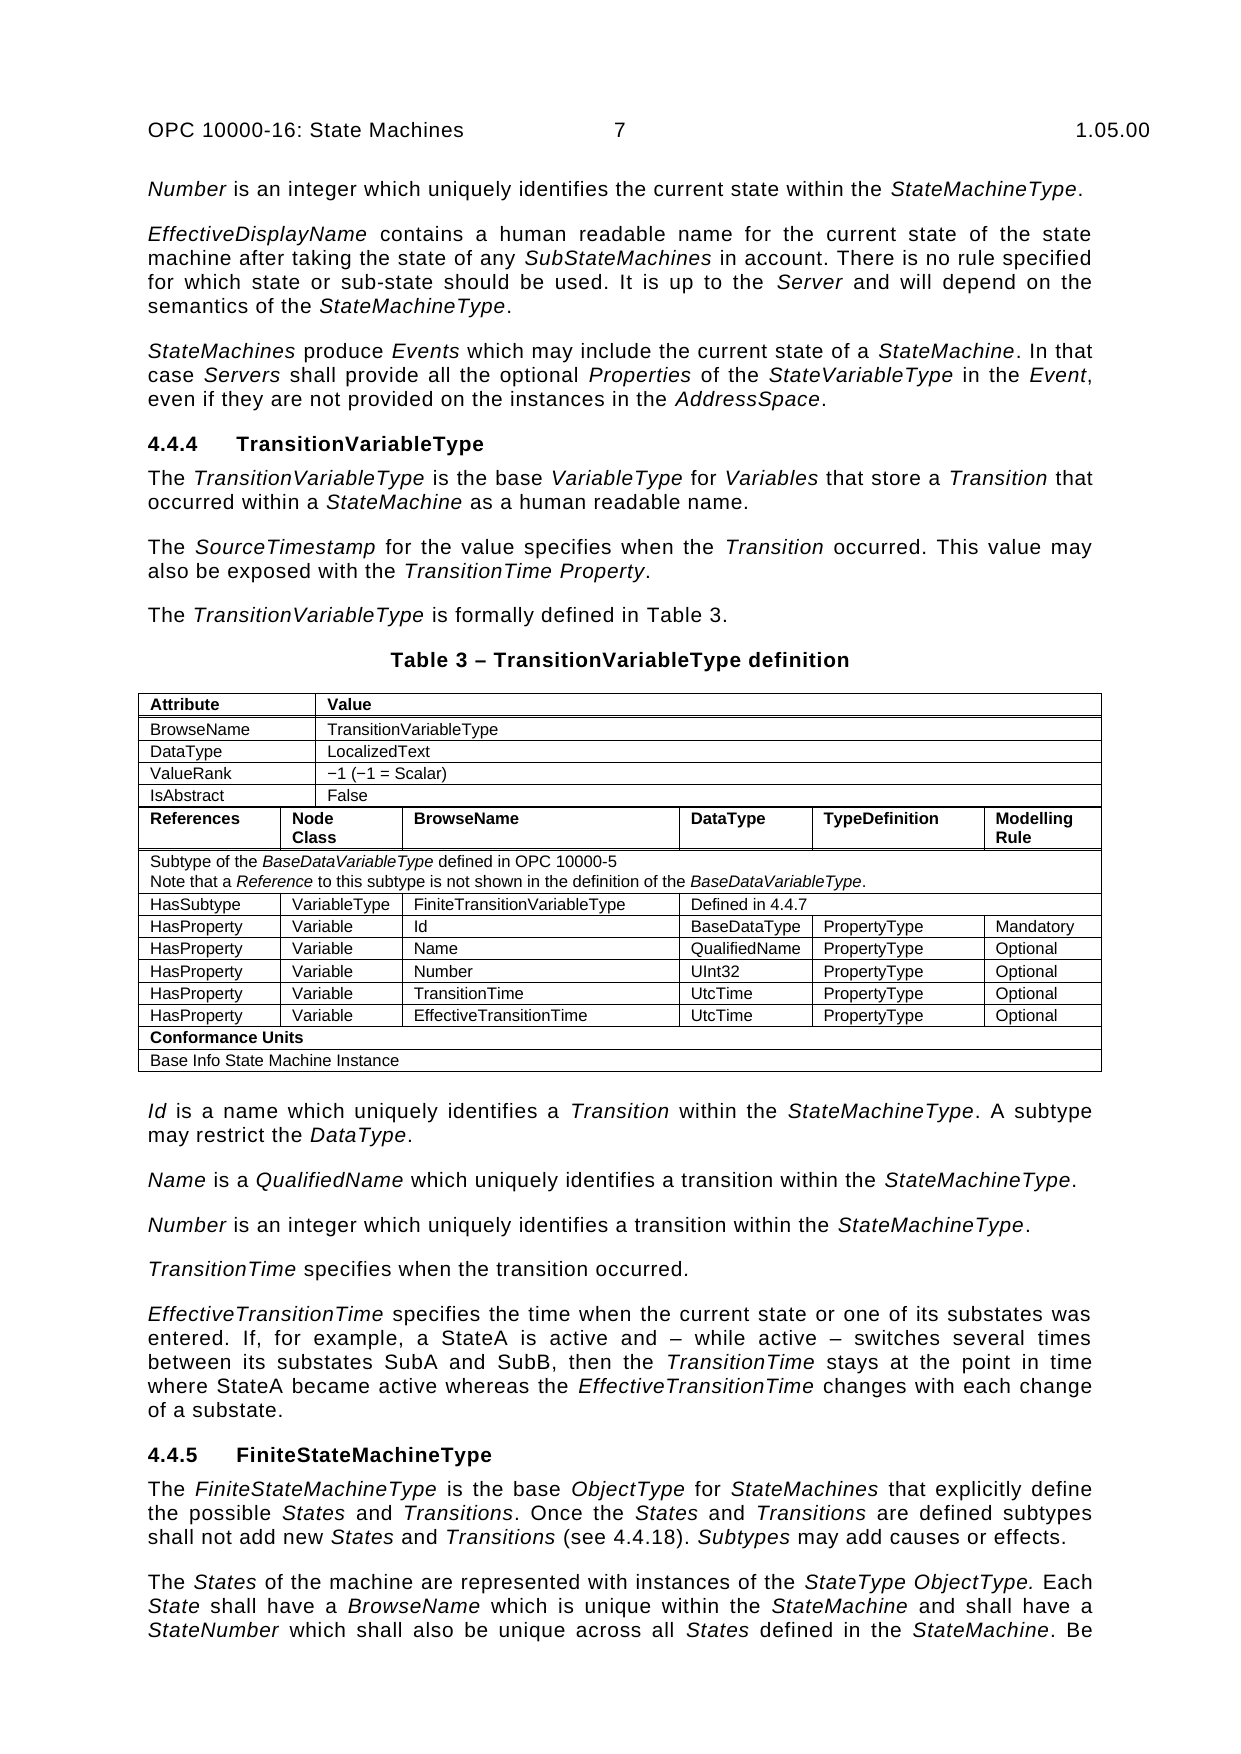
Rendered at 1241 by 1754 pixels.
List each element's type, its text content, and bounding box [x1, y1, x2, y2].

text EffectiveDisplayName contains a human readable name for the current state of the state machine after taking the state of any SubStateMachines in account. There is no rule specified for which state or sub-state should be used. It is up to the Server and will depend on the semantics of the StateMachineType. [148, 222, 1093, 318]
table_cell PropertyType [813, 1005, 984, 1026]
table_cell DataType [680, 808, 812, 848]
subtitle TransitionVariableType [148, 431, 1093, 455]
table_cell Variable [281, 983, 402, 1004]
table_cell BaseDataType [680, 916, 812, 937]
table_cell Optional [985, 960, 1101, 982]
table_cell Name [403, 938, 679, 959]
text Id is a name which uniquely identifies a Transition within the StateMachineType. A subtype may restrict the DataType. [148, 1099, 1093, 1147]
table_cell Optional [985, 938, 1101, 959]
table_cell −1 (−1 = Scalar) [316, 763, 1101, 784]
table_cell PropertyType [813, 938, 984, 959]
table_cell Conformance Units [139, 1027, 1101, 1048]
table_cell Number [403, 960, 679, 982]
table_cell Variable [281, 916, 402, 937]
table_cell Node Class [281, 808, 402, 848]
table_cell UInt32 [680, 960, 812, 982]
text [148, 1570, 1093, 1642]
text The FiniteStateMachineType is the base ObjectType for StateMachines that explicitly define the possible States and Transitions. Once the States and Transitions are defined subtypes shall not add new States and Transitions (see 4.4.18). Subtypes may add causes or effects. [148, 1477, 1093, 1549]
text TransitionTime specifies when the transition occurred. [148, 1257, 1093, 1281]
table_cell BrowseName [139, 718, 315, 739]
text The SourceTimestamp for the value specifies when the Transition occurred. This value may also be exposed with the TransitionTime Property. [148, 534, 1093, 582]
table_cell PropertyType [813, 983, 984, 1004]
text StateMachines produce Events which may include the current state of a StateMachine. In that case Servers shall provide all the optional Properties of the StateVariableType in the Event, even if they are not provided on the instances in the AddressSpace. [148, 339, 1093, 411]
table_cell PropertyType [813, 916, 984, 937]
table_cell TransitionVariableType [316, 718, 1101, 739]
text The TransitionVariableType is formally defined in Table 3. [148, 603, 1093, 627]
table_cell Variable [281, 938, 402, 959]
table_cell VariableType [281, 894, 402, 915]
table_cell TransitionTime [403, 983, 679, 1004]
table_cell LocalizedText [316, 741, 1101, 762]
table_cell Variable [281, 960, 402, 982]
table_cell HasProperty [139, 960, 280, 982]
table_cell Id [403, 916, 679, 937]
table_cell ValueRank [139, 763, 315, 784]
table_cell PropertyType [813, 960, 984, 982]
table_cell Defined in 4.4.7 [680, 894, 1101, 915]
table_cell TypeDefinition [813, 808, 984, 848]
text Number is an integer which uniquely identifies the current state within the StateMachineType. [148, 177, 1093, 201]
table_cell Subtype of the BaseDataVariableType defined in OPC 10000-5 Note that a Reference to this subtype is not shown in the definition of the BaseDataVariableType. [139, 851, 1101, 892]
table_header Value [316, 694, 1101, 715]
table_cell HasProperty [139, 916, 280, 937]
table_header Attribute [139, 694, 315, 715]
subtitle FiniteStateMachineType [148, 1443, 1093, 1467]
table_cell HasProperty [139, 1005, 280, 1026]
text Name is a QualifiedName which uniquely identifies a transition within the StateMachineType. [148, 1168, 1093, 1192]
table_cell Variable [281, 1005, 402, 1026]
table_cell HasProperty [139, 938, 280, 959]
table_cell False [316, 785, 1101, 806]
text Number is an integer which uniquely identifies a transition within the StateMachineType. [148, 1212, 1093, 1236]
table_cell UtcTime [680, 983, 812, 1004]
title Table 3 – TransitionVariableType definition [148, 648, 1093, 672]
table_cell Optional [985, 1005, 1101, 1026]
table_cell HasSubtype [139, 894, 280, 915]
table_cell Optional [985, 983, 1101, 1004]
table_cell QualifiedName [680, 938, 812, 959]
table_cell HasProperty [139, 983, 280, 1004]
table_cell UtcTime [680, 1005, 812, 1026]
table_cell Base Info State Machine Instance [139, 1050, 1101, 1071]
table_cell References [139, 808, 280, 848]
text EffectiveTransitionTime specifies the time when the current state or one of its substates was entered. If, for example, a StateA is active and – while active – switches several times between its substates SubA and SubB, then the TransitionTime stays at the point in time where StateA became active whereas the EffectiveTransitionTime changes with each change of a substate. [148, 1302, 1093, 1422]
table_cell EffectiveTransitionTime [403, 1005, 679, 1026]
table_cell Mandatory [985, 916, 1101, 937]
table_cell IsAbstract [139, 785, 315, 806]
text The TransitionVariableType is the base VariableType for Variables that store a Transition that occurred within a StateMachine as a human readable name. [148, 466, 1093, 514]
table_cell DataType [139, 741, 315, 762]
table_cell Modelling Rule [985, 808, 1101, 848]
table_cell BrowseName [403, 808, 679, 848]
table_cell FiniteTransitionVariableType [403, 894, 679, 915]
